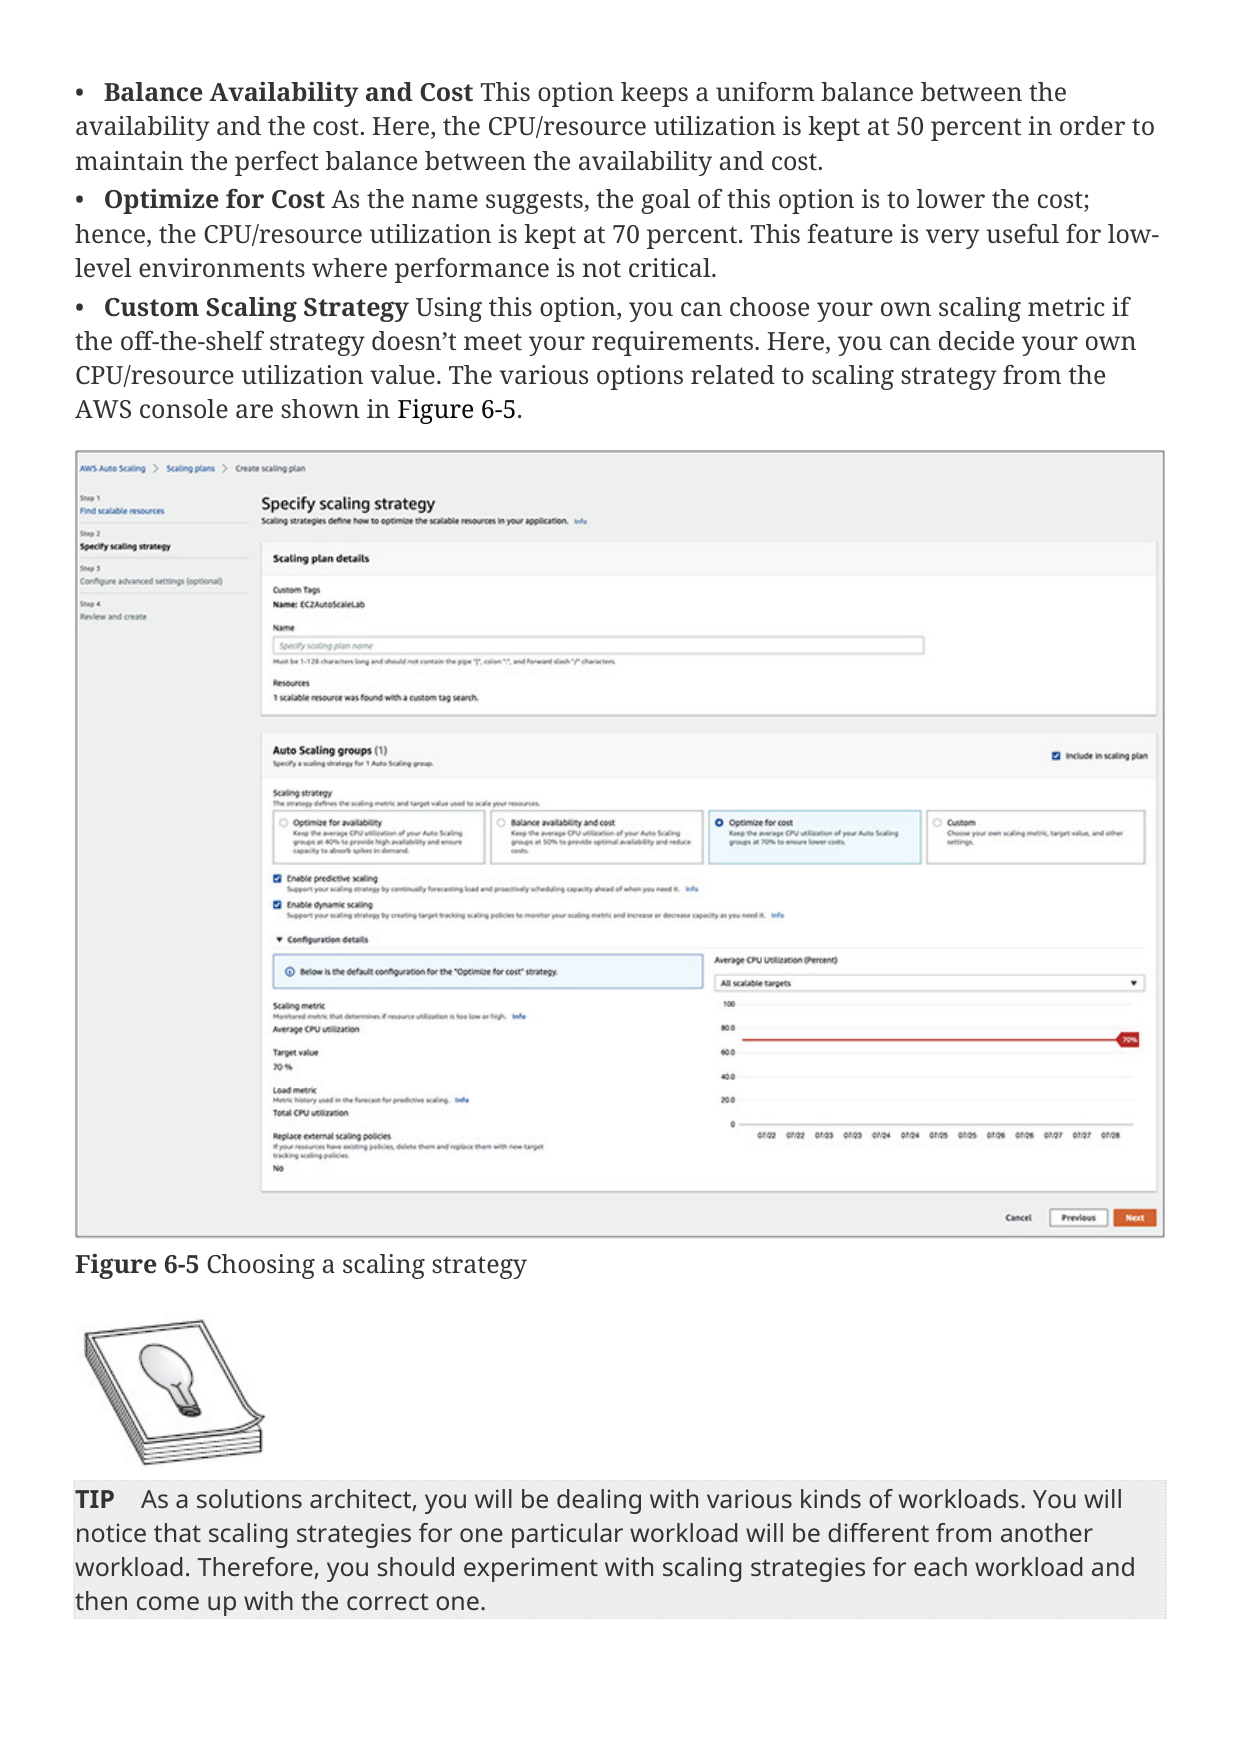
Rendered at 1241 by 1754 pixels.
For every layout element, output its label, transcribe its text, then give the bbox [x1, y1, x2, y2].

text Figure 6-5 Choosing a scaling strategy [75, 1246, 1165, 1281]
text • Balance Availability and Cost This option keeps a uniform balance between the availability and the cost. Here, the CPU/resource utilization is kept at 50 percent in order to maintain the perfect balance between the availability and cost. [75, 75, 1165, 177]
text • Optimize for Cost As the name suggests, the goal of this option is to lower the cost; hence, the CPU/resource utilization is kept at 70 percent. This feature is very useful for low-level environments where performance is not critical. [75, 182, 1165, 284]
picture [75, 1313, 271, 1468]
text TIP As a solutions architect, you will be dealing with various kinds of workloads. You will notice that scaling strategies for one particular workload will be different from another workload. Therefore, you should experiment with scaling strategies for each workload and then come up with the correct one. [73, 1480, 1167, 1619]
text • Custom Scaling Strategy Using this option, you can choose your own scaling metric if the off-the-shelf strategy doesn’t meet your requirements. Here, you can decide your own CPU/resource utilization value. The various options related to scaling strategy from the AWS console are shown in Figure 6-5. [75, 289, 1165, 426]
picture [75, 450, 1166, 1239]
